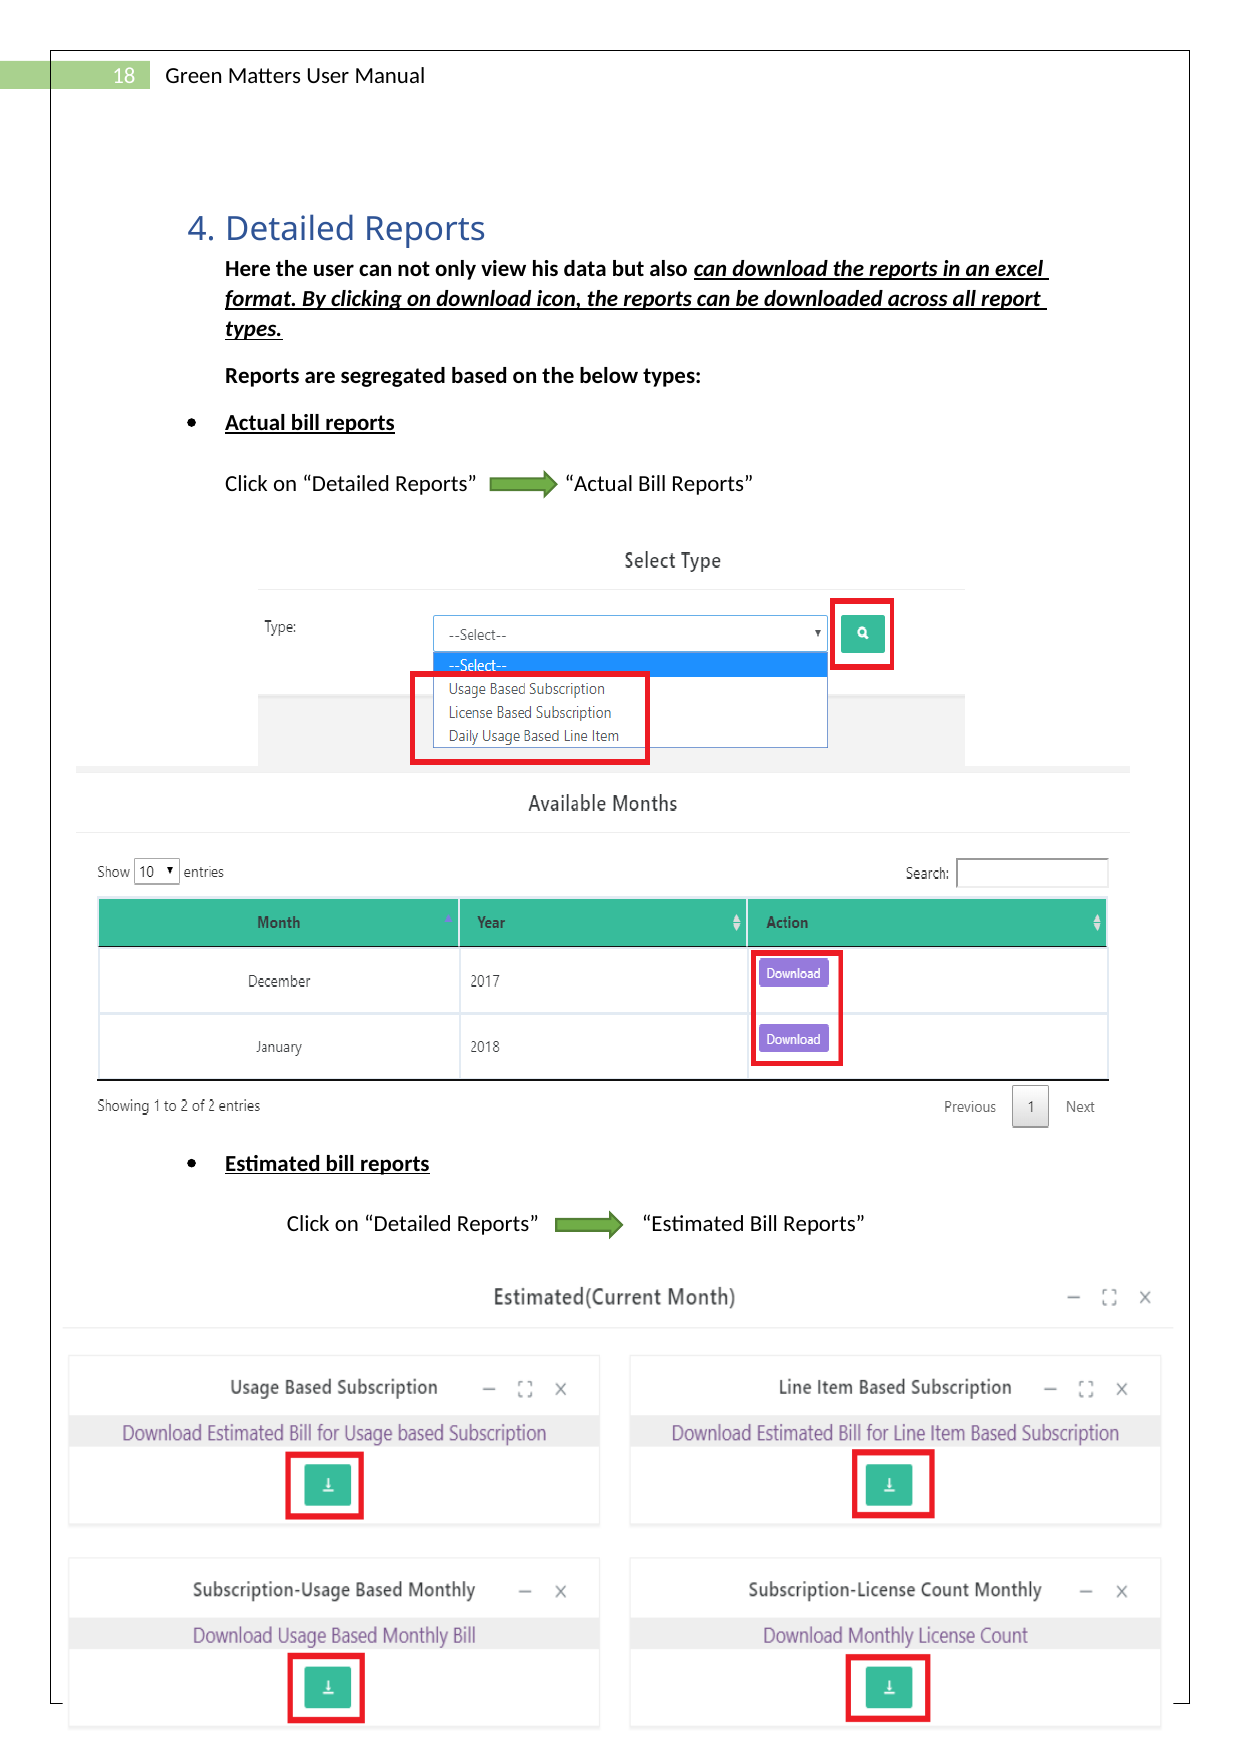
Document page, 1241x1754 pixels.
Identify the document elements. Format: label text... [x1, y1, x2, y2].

picture [62, 1277, 1174, 1746]
text Here the user can not only view his data but also can download the reports in an excel format. By clicking on download icon, the reports can be downloaded across all report types. [225, 254, 1090, 343]
list Estimated bill reports [187, 1149, 1090, 1177]
list Click on “Detailed Reports” “Actual Bill Reports” [225, 469, 543, 497]
list Click on “Detailed Reports” “Actual Bill Reports” [544, 469, 1090, 497]
text Reports are segregated based on the below types: [225, 361, 1090, 389]
list Actual bill reports [187, 408, 1090, 436]
subtitle Detailed Reports [187, 205, 1090, 251]
picture [54, 534, 1152, 1148]
list Click on “Detailed Reports” “Estimated Bill Reports” [225, 1209, 1090, 1237]
